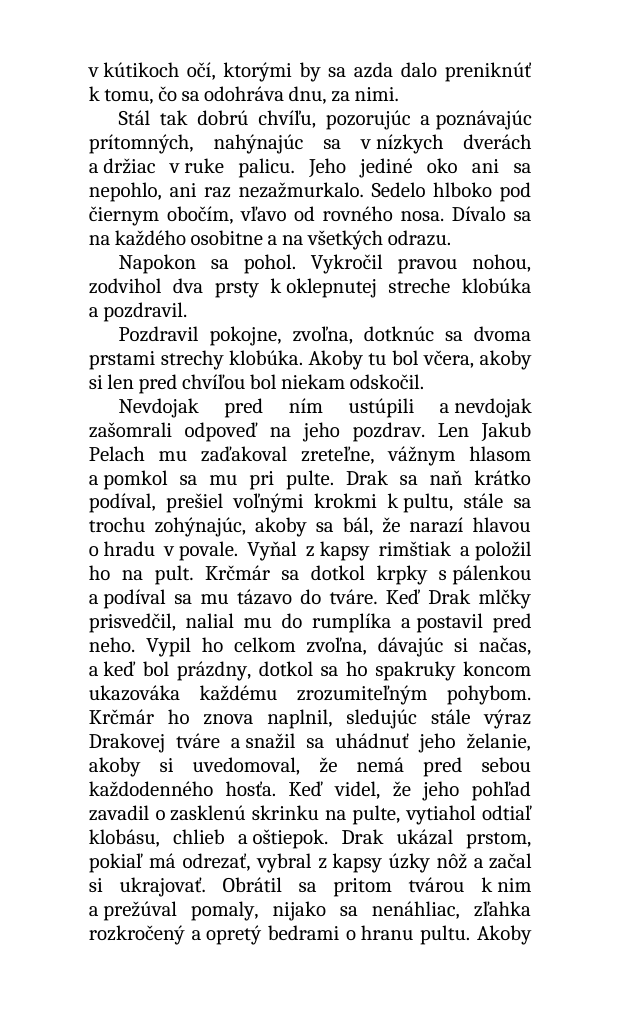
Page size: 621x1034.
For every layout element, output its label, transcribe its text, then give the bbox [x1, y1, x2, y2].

text Pozdravil pokojne, zvoľna, dotknúc sa dvoma prstami strechy klobúka. Akoby tu bol včera, akoby si len pred chvíľou bol niekam odskočil. [89, 322, 531, 394]
text Napokon sa pohol. Vykročil pravou nohou, zodvihol dva prsty k oklepnutej streche klobúka a pozdravil. [89, 251, 531, 322]
text Stál tak dobrú chvíľu, pozorujúc a poznávajúc prítomných, nahýnajúc sa v nízkych dverách a držiac v ruke palicu. Jeho jediné oko ani sa nepohlo, ani raz nezažmurkalo. Sedelo hlboko pod čiernym obočím, vľavo od rovného nosa. Dívalo sa na každého osobitne a na všetkých odrazu. [89, 107, 531, 251]
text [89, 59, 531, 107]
